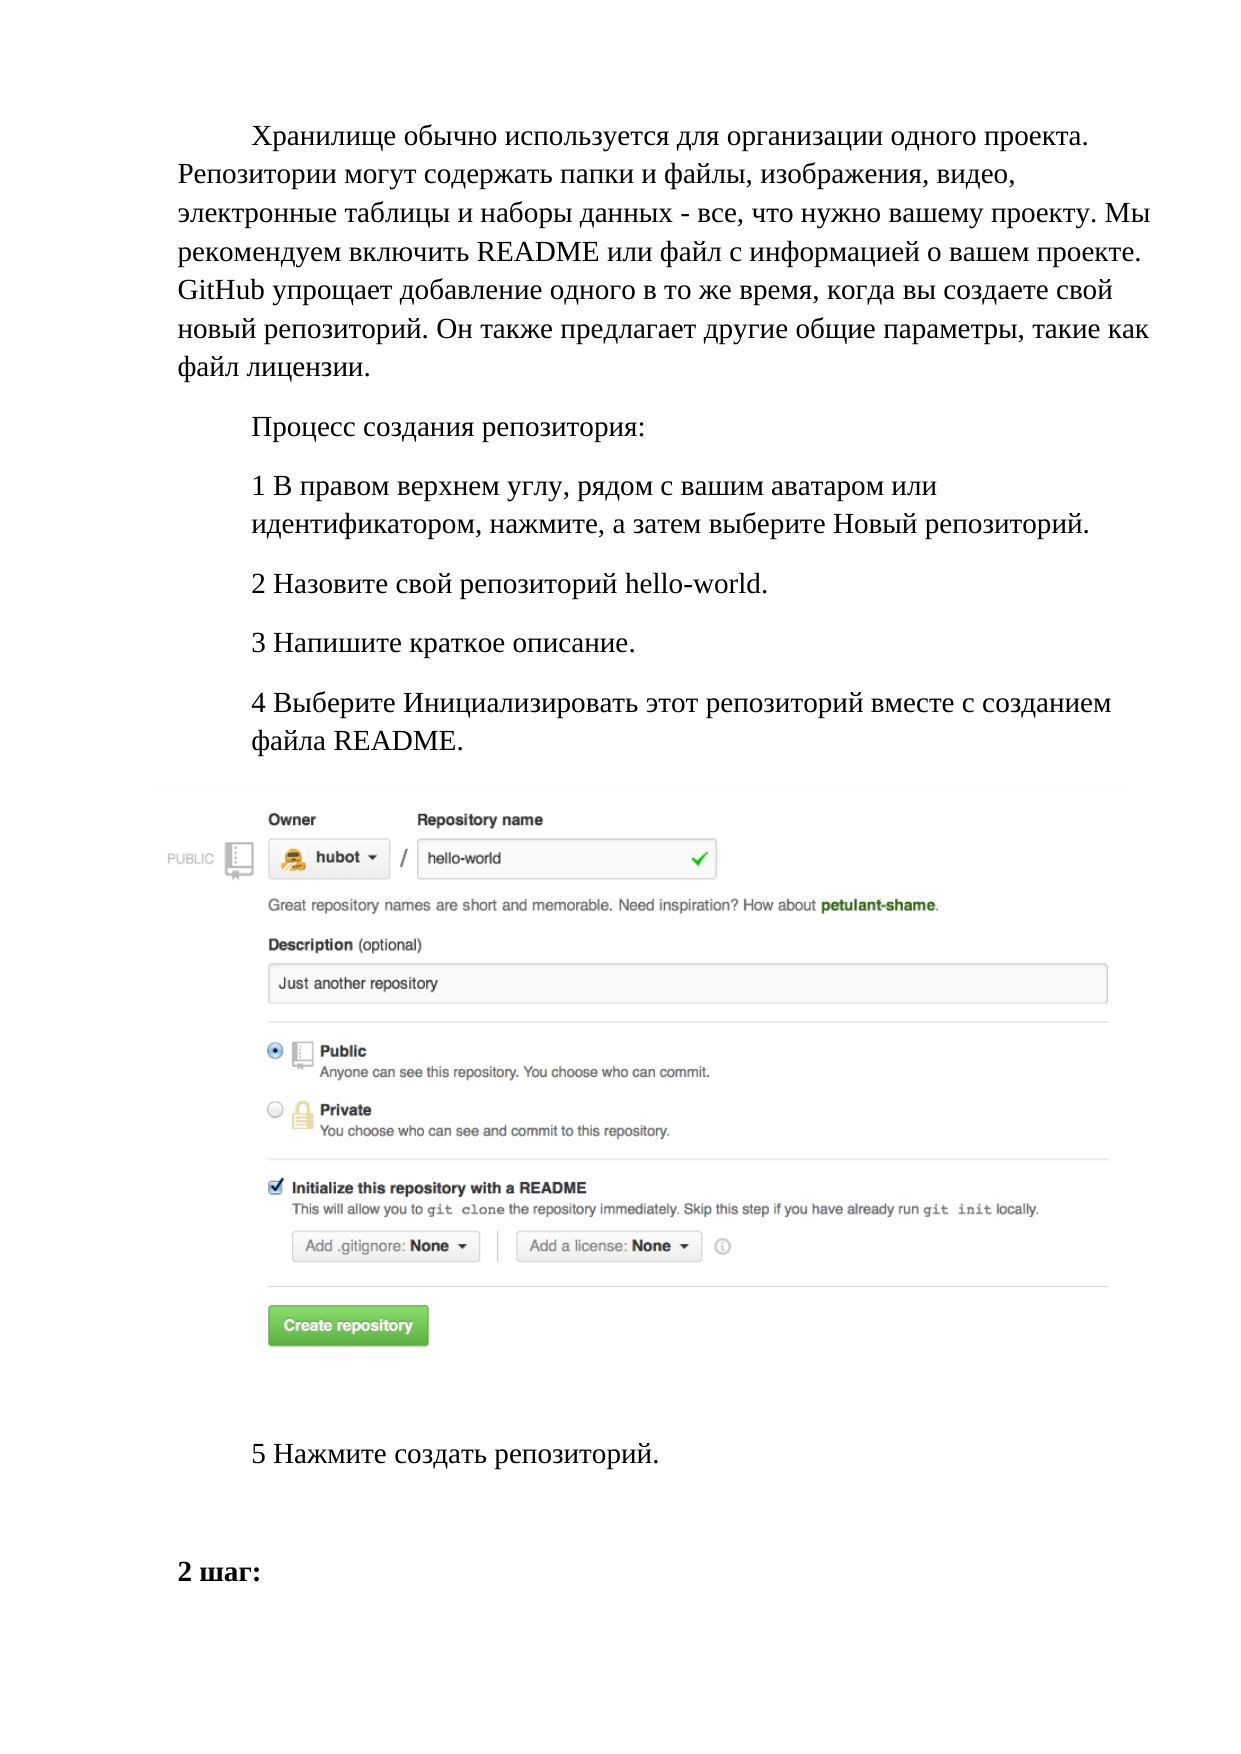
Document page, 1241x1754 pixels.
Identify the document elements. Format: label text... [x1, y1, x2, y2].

text 4 Выберите Инициализировать этот репозиторий вместе с созданием файла README. [251, 685, 1152, 757]
text Хранилище обычно используется для организации одного проекта. Репозитории могут содержать папки и файлы, изображения, видео, электронные таблицы и наборы данных - все, что нужно вашему проекту. Мы рекомендуем включить README или файл с информацией о вашем проекте. GitHub упрощает добавление одного в то же время, когда вы создаете свой новый репозиторий. Он также предлагает другие общие параметры, такие как файл лицензии. [177, 118, 1152, 383]
text 3 Напишите краткое описание. [251, 625, 1152, 659]
picture [150, 788, 1125, 1365]
text 2 Назовите свой репозиторий hello-world. [251, 566, 1152, 599]
text 5 Нажмите создать репозиторий. [177, 1436, 1152, 1469]
text 1 В правом верхнем углу, рядом с вашим аватаром или идентификатором, нажмите, а затем выберите Новый репозиторий. [251, 468, 1152, 540]
text Процесс создания репозитория: [177, 409, 1152, 442]
text 2 шаг: [177, 1554, 1152, 1588]
